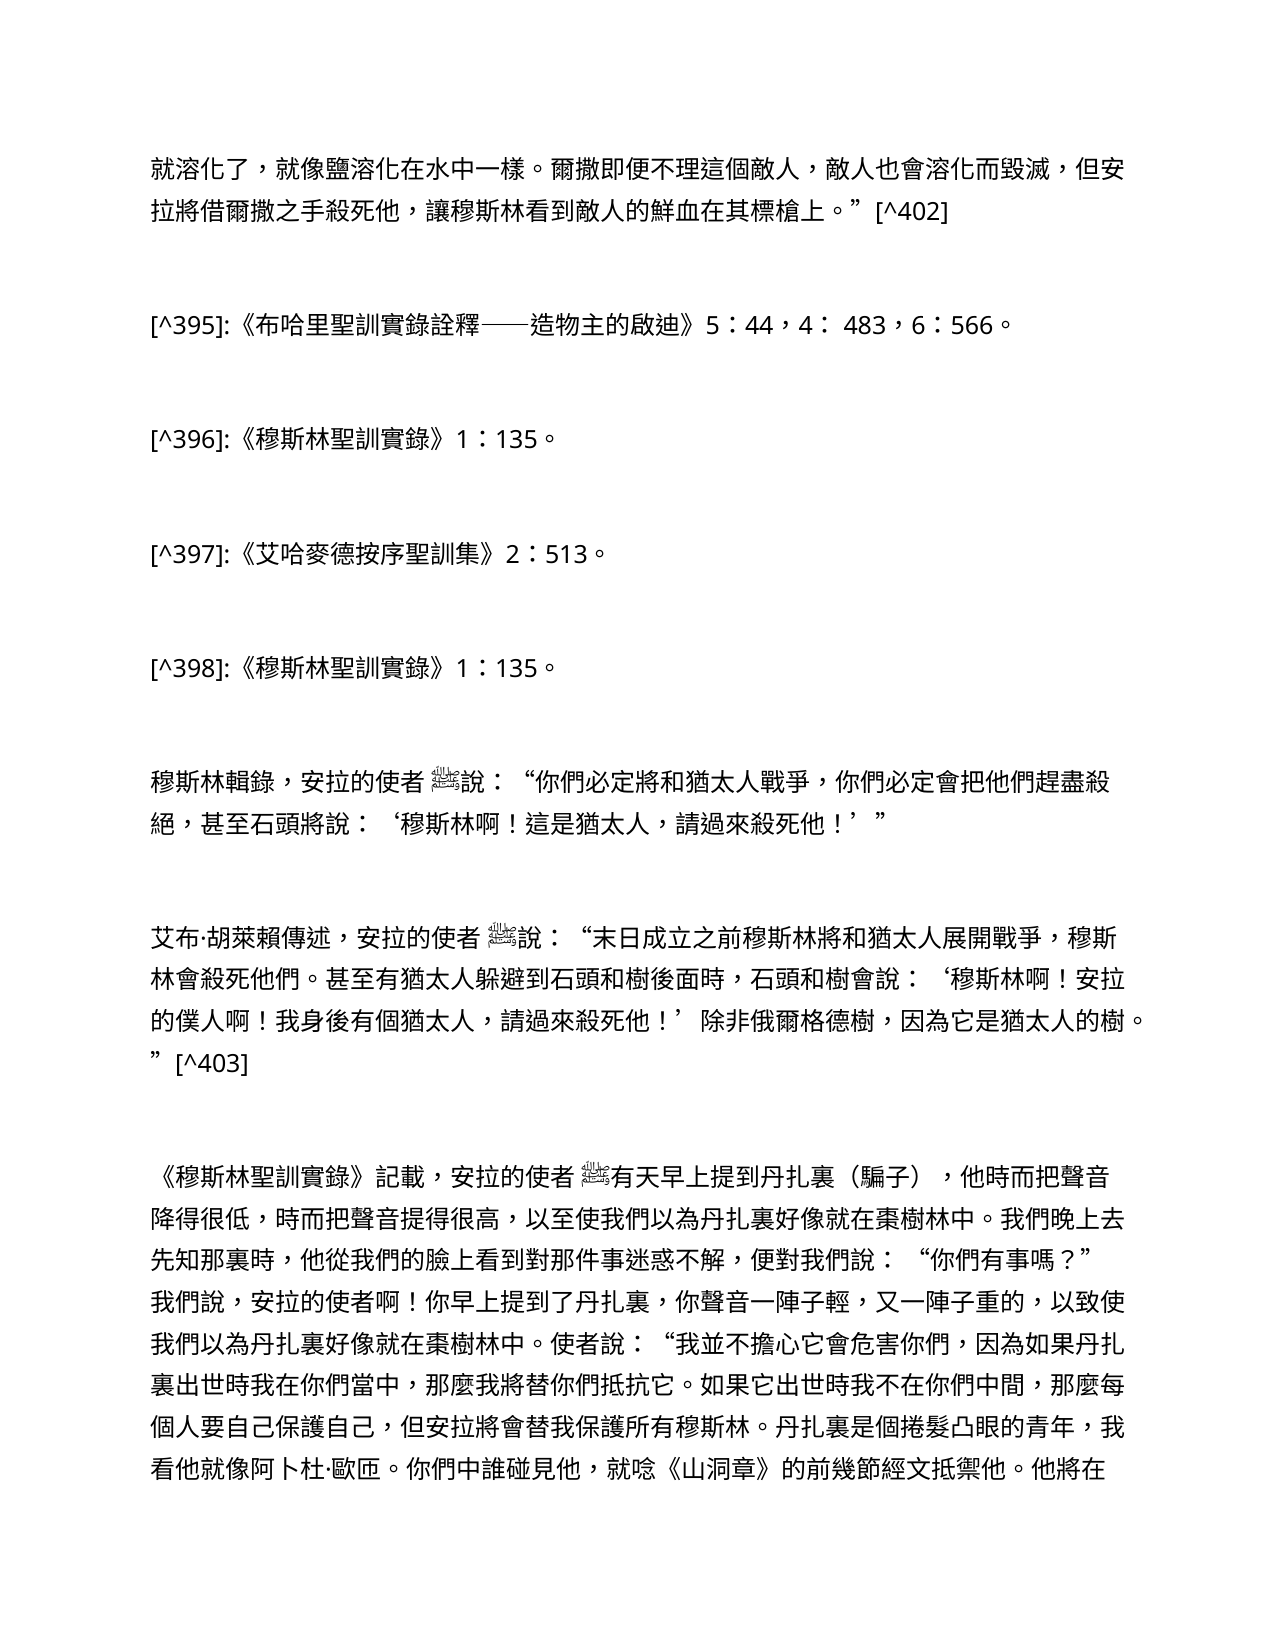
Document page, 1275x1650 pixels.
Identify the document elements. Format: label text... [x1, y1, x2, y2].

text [150, 1157, 1125, 1485]
text [^398]:《穆斯林聖訓實錄》1：135。 [150, 648, 1125, 684]
text [^395]:《布哈里聖訓實錄詮釋——造物主的啟迪》5：44，4： 483，6：566。 [150, 306, 1125, 342]
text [150, 150, 1125, 228]
text 艾布·胡萊賴傳述，安拉的使者ﷺ說：“末日成立之前穆斯林將和猶太人展開戰爭，穆斯林會殺死他們。甚至有猶太人躲避到石頭和樹後面時，石頭和樹會說：‘穆斯林啊！安拉的僕人啊！我身後有個猶太人，請過來殺死他！’除非俄爾格德樹，因為它是猶太人的樹。”[^403] [150, 918, 1125, 1079]
text [^397]:《艾哈麥德按序聖訓集》2：513。 [150, 534, 1125, 570]
text 穆斯林輯錄，安拉的使者ﷺ說：“你們必定將和猶太人戰爭，你們必定會把他們趕盡殺絕，甚至石頭將說：‘穆斯林啊！這是猶太人，請過來殺死他！’” [150, 762, 1125, 840]
text [^396]:《穆斯林聖訓實錄》1：135。 [150, 420, 1125, 456]
